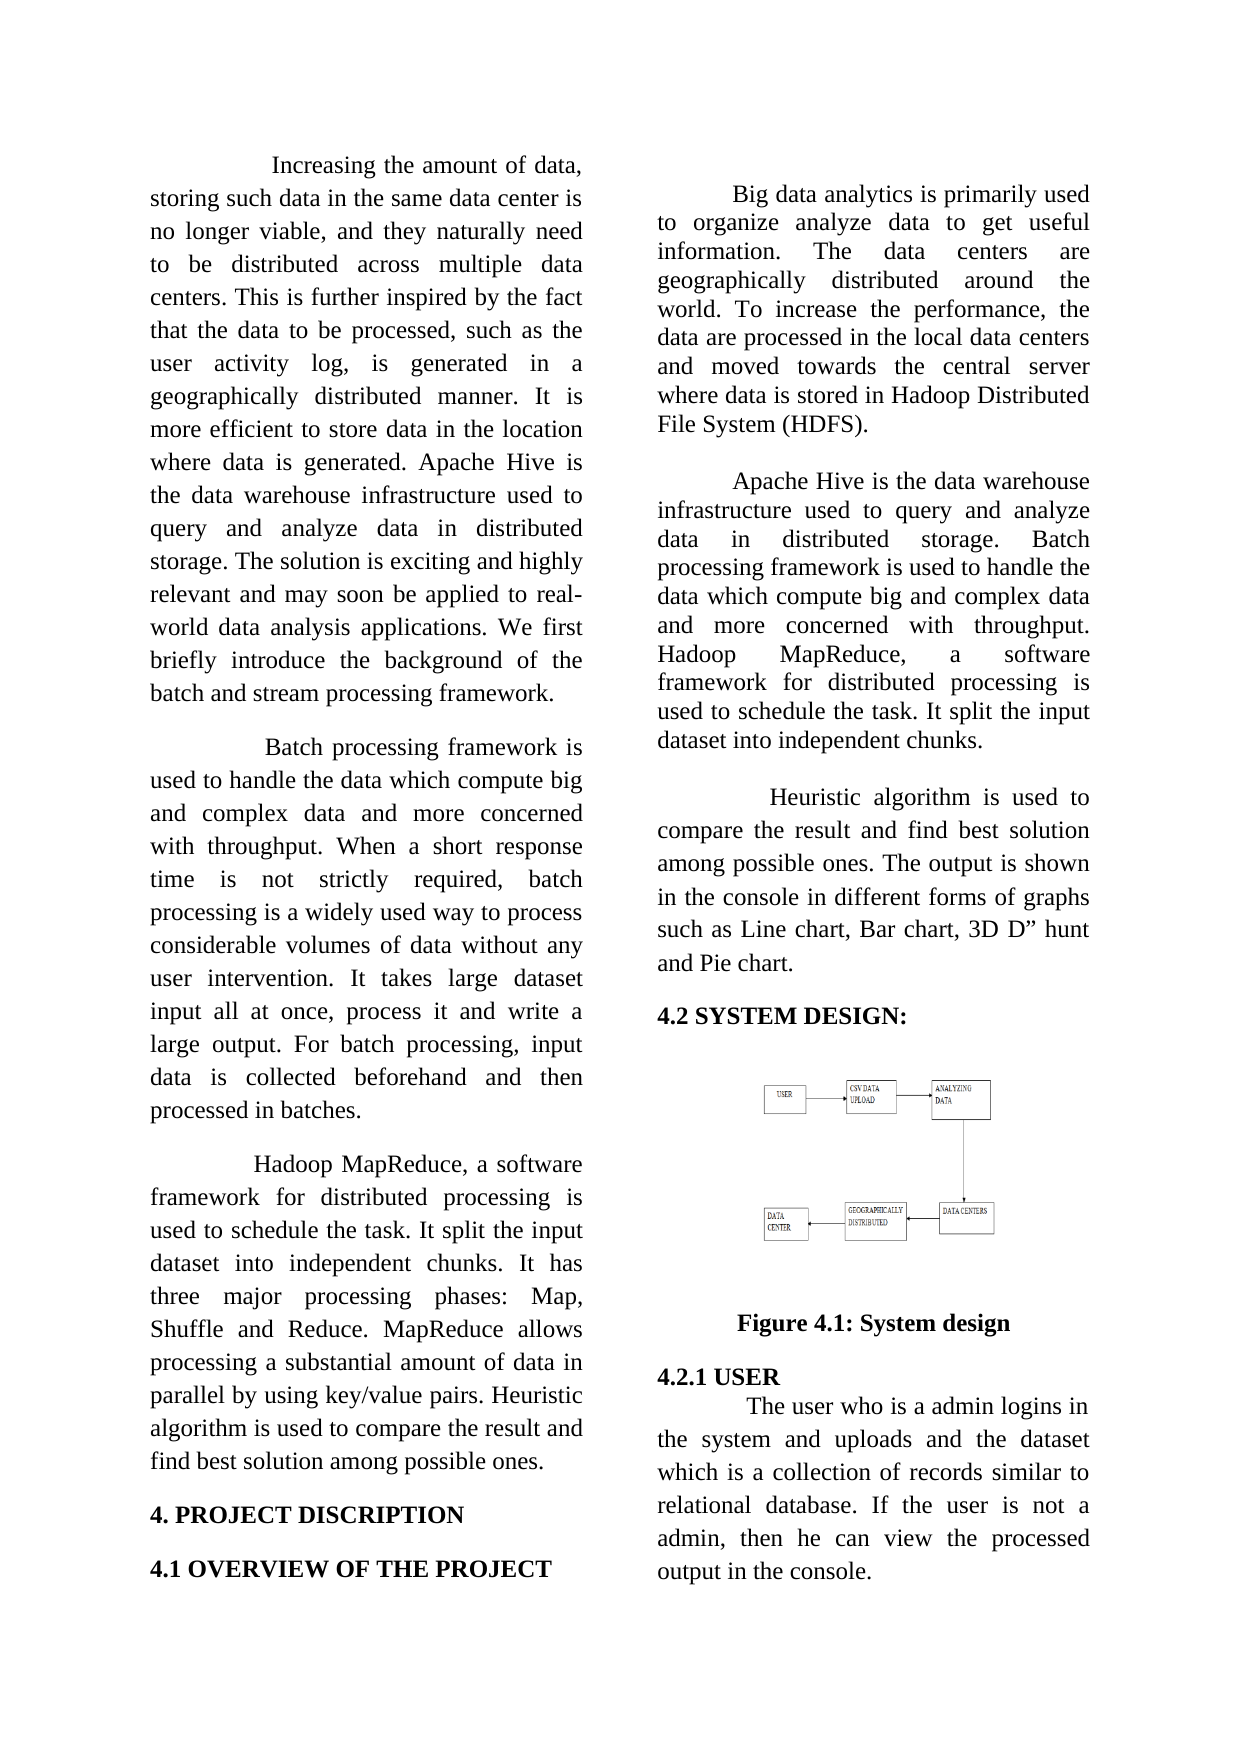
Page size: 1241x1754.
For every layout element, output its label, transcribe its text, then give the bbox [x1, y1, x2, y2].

text 4.2 SYSTEM DESIGN: [657, 1001, 1090, 1030]
text Heuristic algorithm is used to compare the result and find best solution among possible ones. The output is shown in the console in different forms of graphs such as Line chart, Bar chart, 3D D” hunt and Pie chart. [657, 782, 1090, 976]
text 4.1 OVERVIEW OF THE PROJECT [150, 1554, 583, 1583]
text The user who is a admin logins in the system and uploads and the dataset which is a collection of records similar to relational database. If the user is not a admin, then he can view the processed output in the console. [657, 1391, 1090, 1585]
text Big data analytics is primarily used to organize analyze data to get useful information. The data centers are geographically distributed around the world. To increase the performance, the data are processed in the local data centers and moved towards the central server where data is stored in Hadoop Distributed File System (HDFS). [657, 179, 1090, 437]
text 4.2.1 USER [657, 1362, 1090, 1391]
text Batch processing framework is used to handle the data which compute big and complex data and more concerned with throughput. When a short response time is not strictly required, batch processing is a widely used way to process considerable volumes of data without any user intervention. It takes large dataset input all at once, process it and write a large output. For batch processing, input data is collected beforehand and then processed in batches. [150, 732, 583, 1124]
text 4. PROJECT DISCRIPTION [150, 1500, 583, 1529]
text Increasing the amount of data, storing such data in the same data center is no longer viable, and they naturally need to be distributed across multiple data centers. This is further inspired by the fact that the data to be processed, such as the user activity log, is generated in a geographically distributed manner. It is more efficient to store data in the location where data is generated. Apache Hive is the data warehouse infrastructure used to query and analyze data in distributed storage. The solution is exciting and highly relevant and may soon be applied to real-world data analysis applications. We first briefly introduce the background of the batch and stream processing framework. [150, 150, 583, 707]
text Figure 4.1: System design [657, 1308, 1090, 1337]
text Apache Hive is the data warehouse infrastructure used to query and analyze data in distributed storage. Batch processing framework is used to handle the data which compute big and complex data and more concerned with throughput. Hadoop MapReduce, a software framework for distributed processing is used to schedule the task. It split the input dataset into independent chunks. [657, 466, 1090, 754]
text Hadoop MapReduce, a software framework for distributed processing is used to schedule the task. It split the input dataset into independent chunks. It has three major processing phases: Map, Shuffle and Reduce. MapReduce allows processing a substantial amount of data in parallel by using key/value pairs. Heuristic algorithm is used to compare the result and find best solution among possible ones. [150, 1149, 583, 1475]
picture [740, 1055, 1008, 1284]
